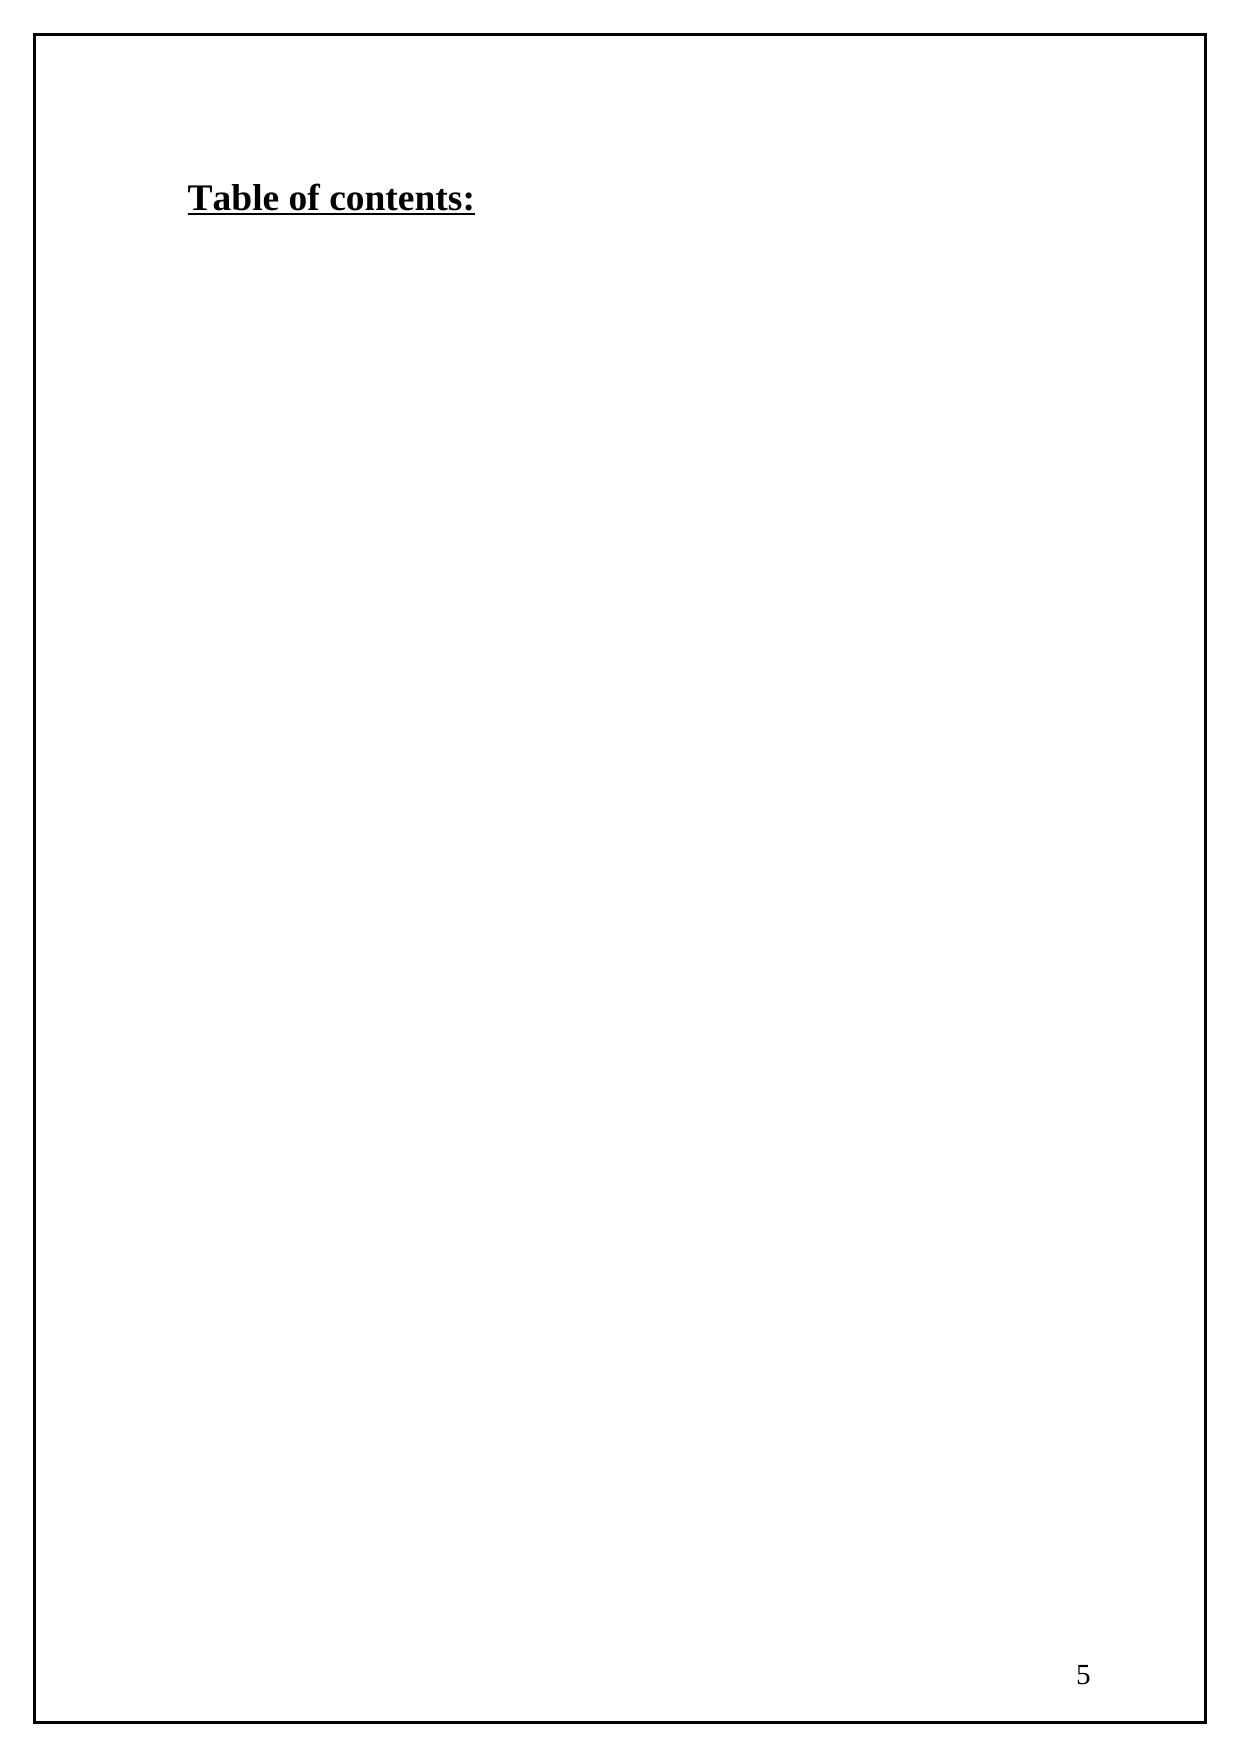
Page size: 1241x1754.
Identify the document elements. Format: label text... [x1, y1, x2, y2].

text Table of contents: [187, 176, 1090, 219]
